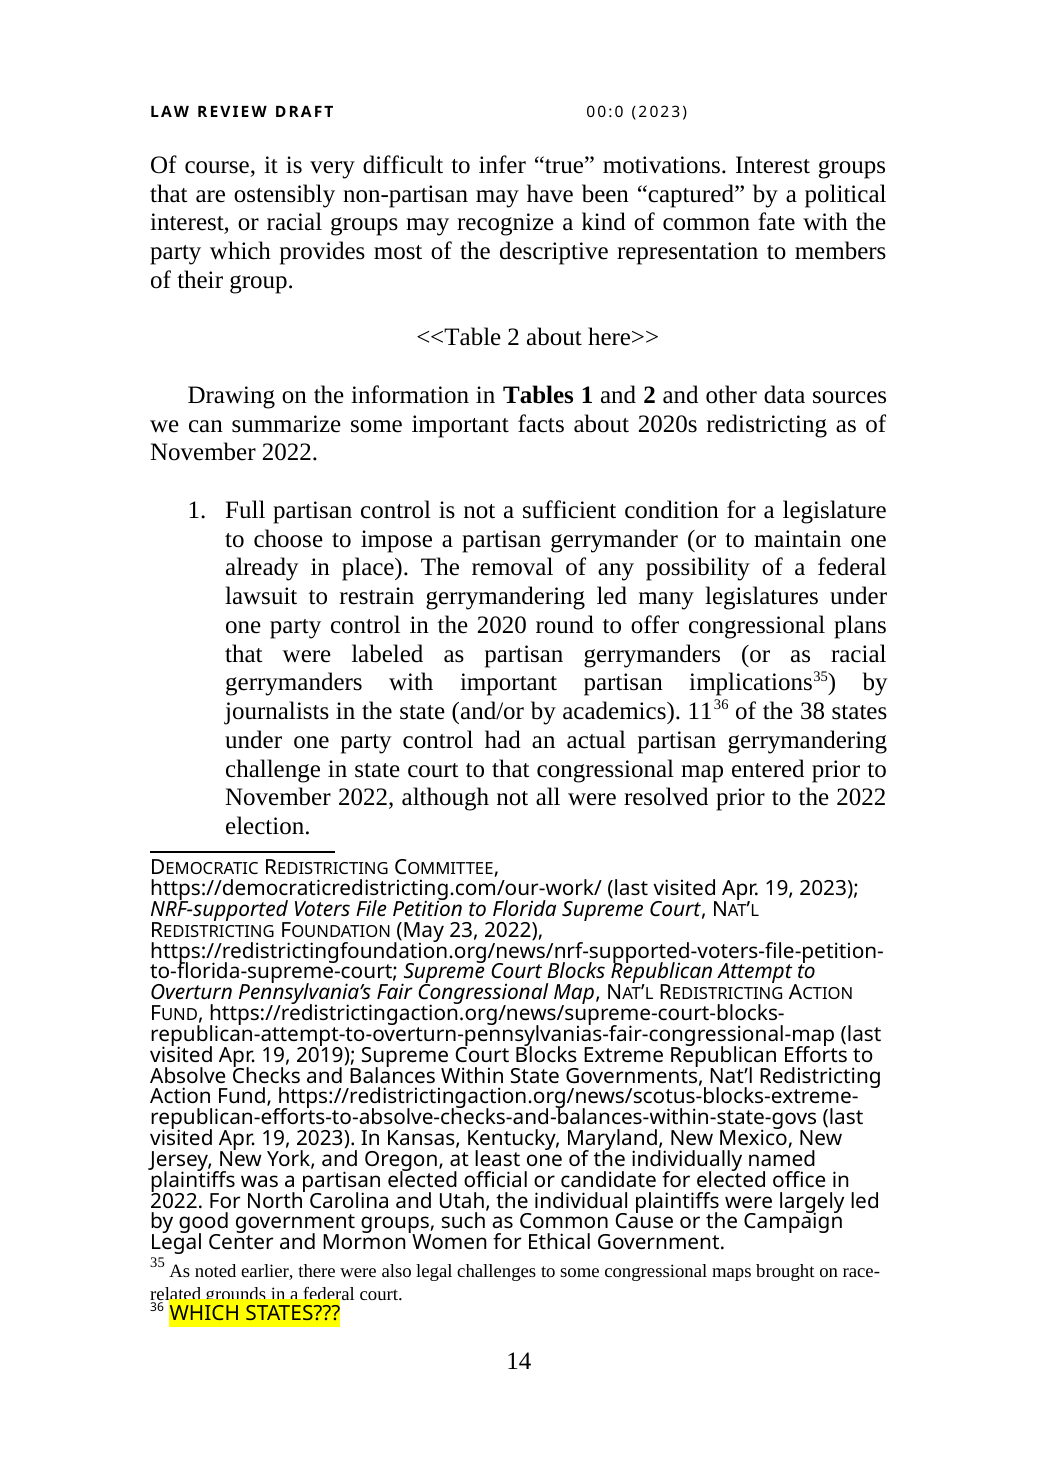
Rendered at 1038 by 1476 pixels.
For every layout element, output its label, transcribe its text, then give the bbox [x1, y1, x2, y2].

list Full partisan control is not a sufficient condition for a legislature to choose to impose a partisan gerrymander (or to maintain one already in place). The removal of any possibility of a federal lawsuit to restrain gerrymandering led many legislatures under one party control in the 2020 round to offer congressional plans that were labeled as partisan gerrymanders (or as racial gerrymanders with important partisan implications) by journalists in the state (and/or by academics). 11 of the 38 states under one party control had an actual partisan gerrymandering challenge in state court to that congressional map entered prior to November 2022, although not all were resolved prior to the 2022 election. [187, 495, 887, 840]
text Drawing on the information in Tables 1 and 2 and other data sources we can summarize some important facts about 2020s redistricting as of November 2022. [150, 380, 887, 466]
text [150, 150, 887, 294]
text <<Table 2 about here>> [150, 322, 887, 351]
